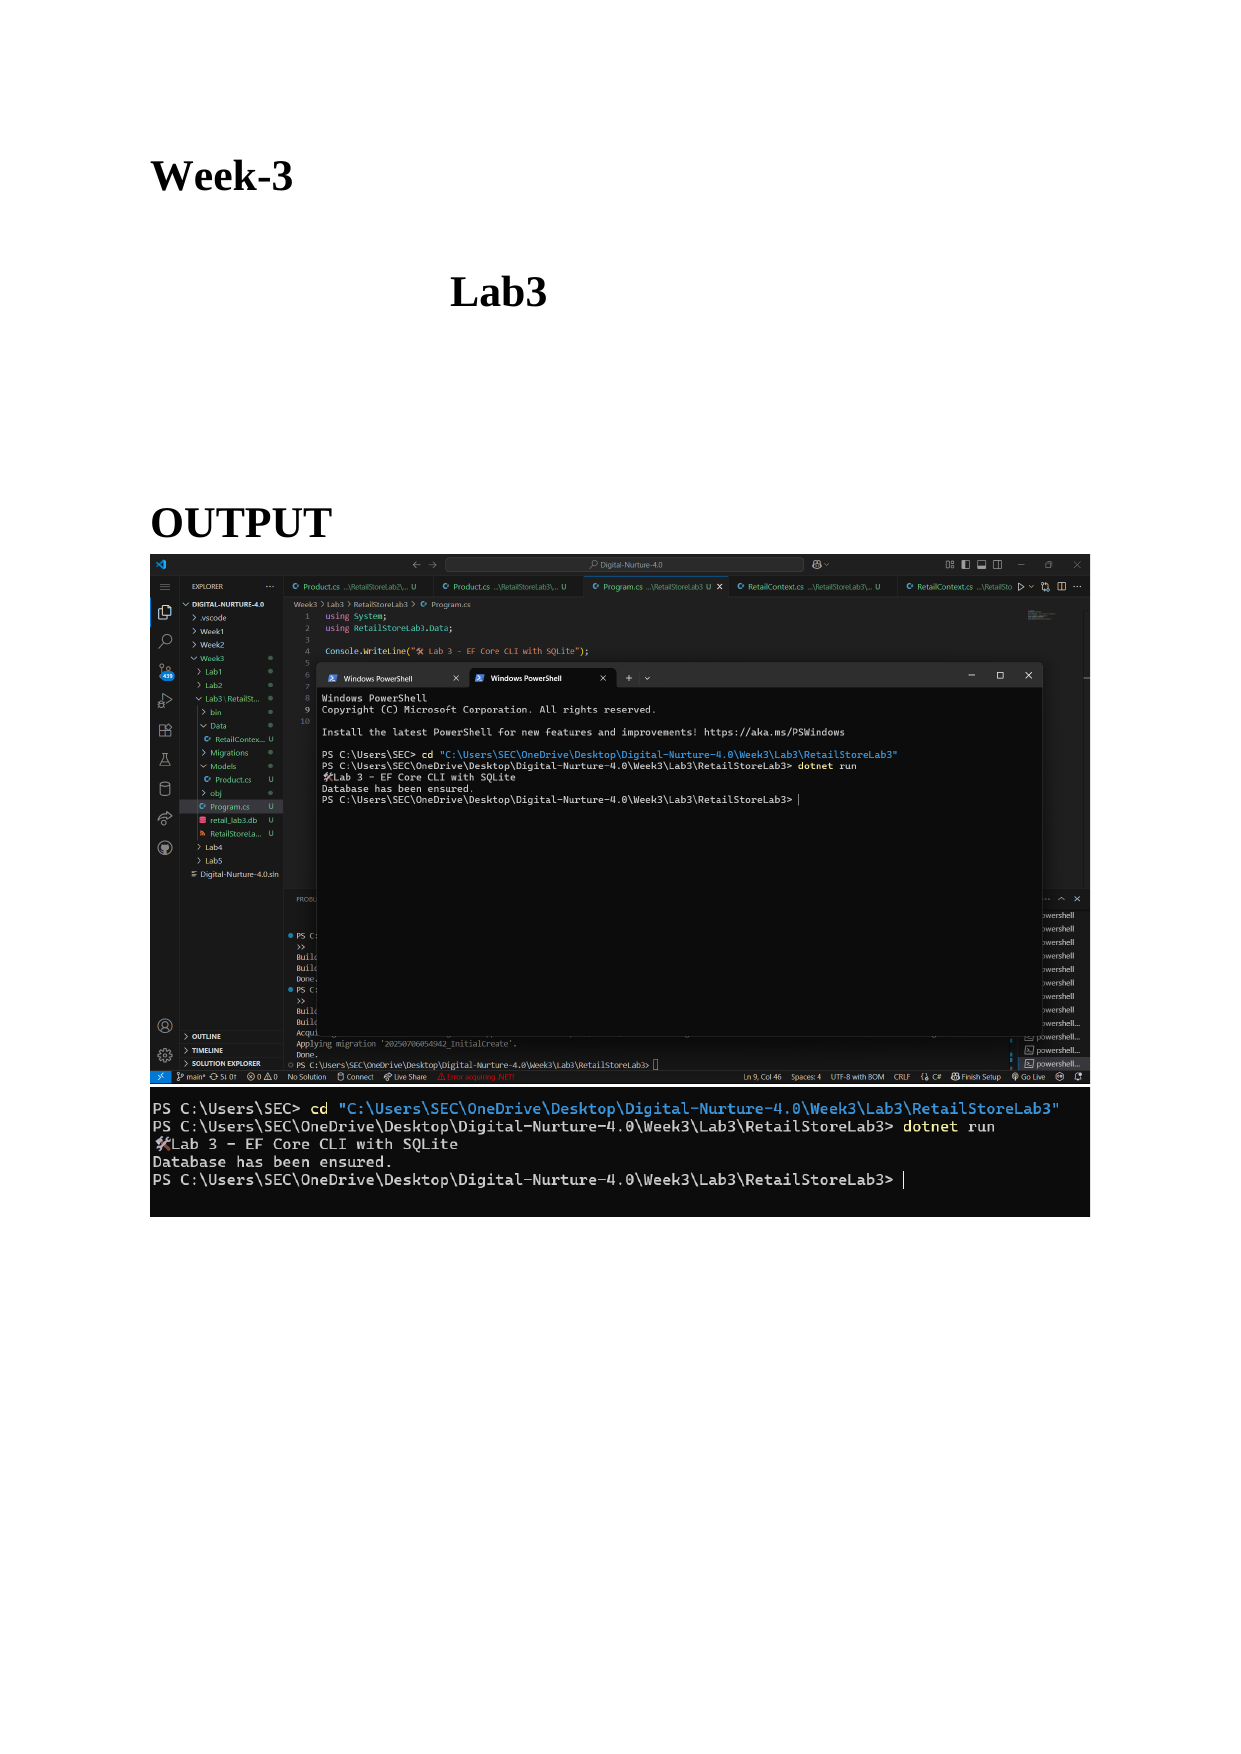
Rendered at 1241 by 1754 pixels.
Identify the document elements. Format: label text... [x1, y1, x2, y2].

text Week-3 [150, 150, 1090, 200]
text Lab3 [150, 266, 1090, 316]
text OUTPUT [150, 497, 1090, 547]
picture [150, 1087, 1091, 1217]
picture [150, 554, 1091, 1084]
